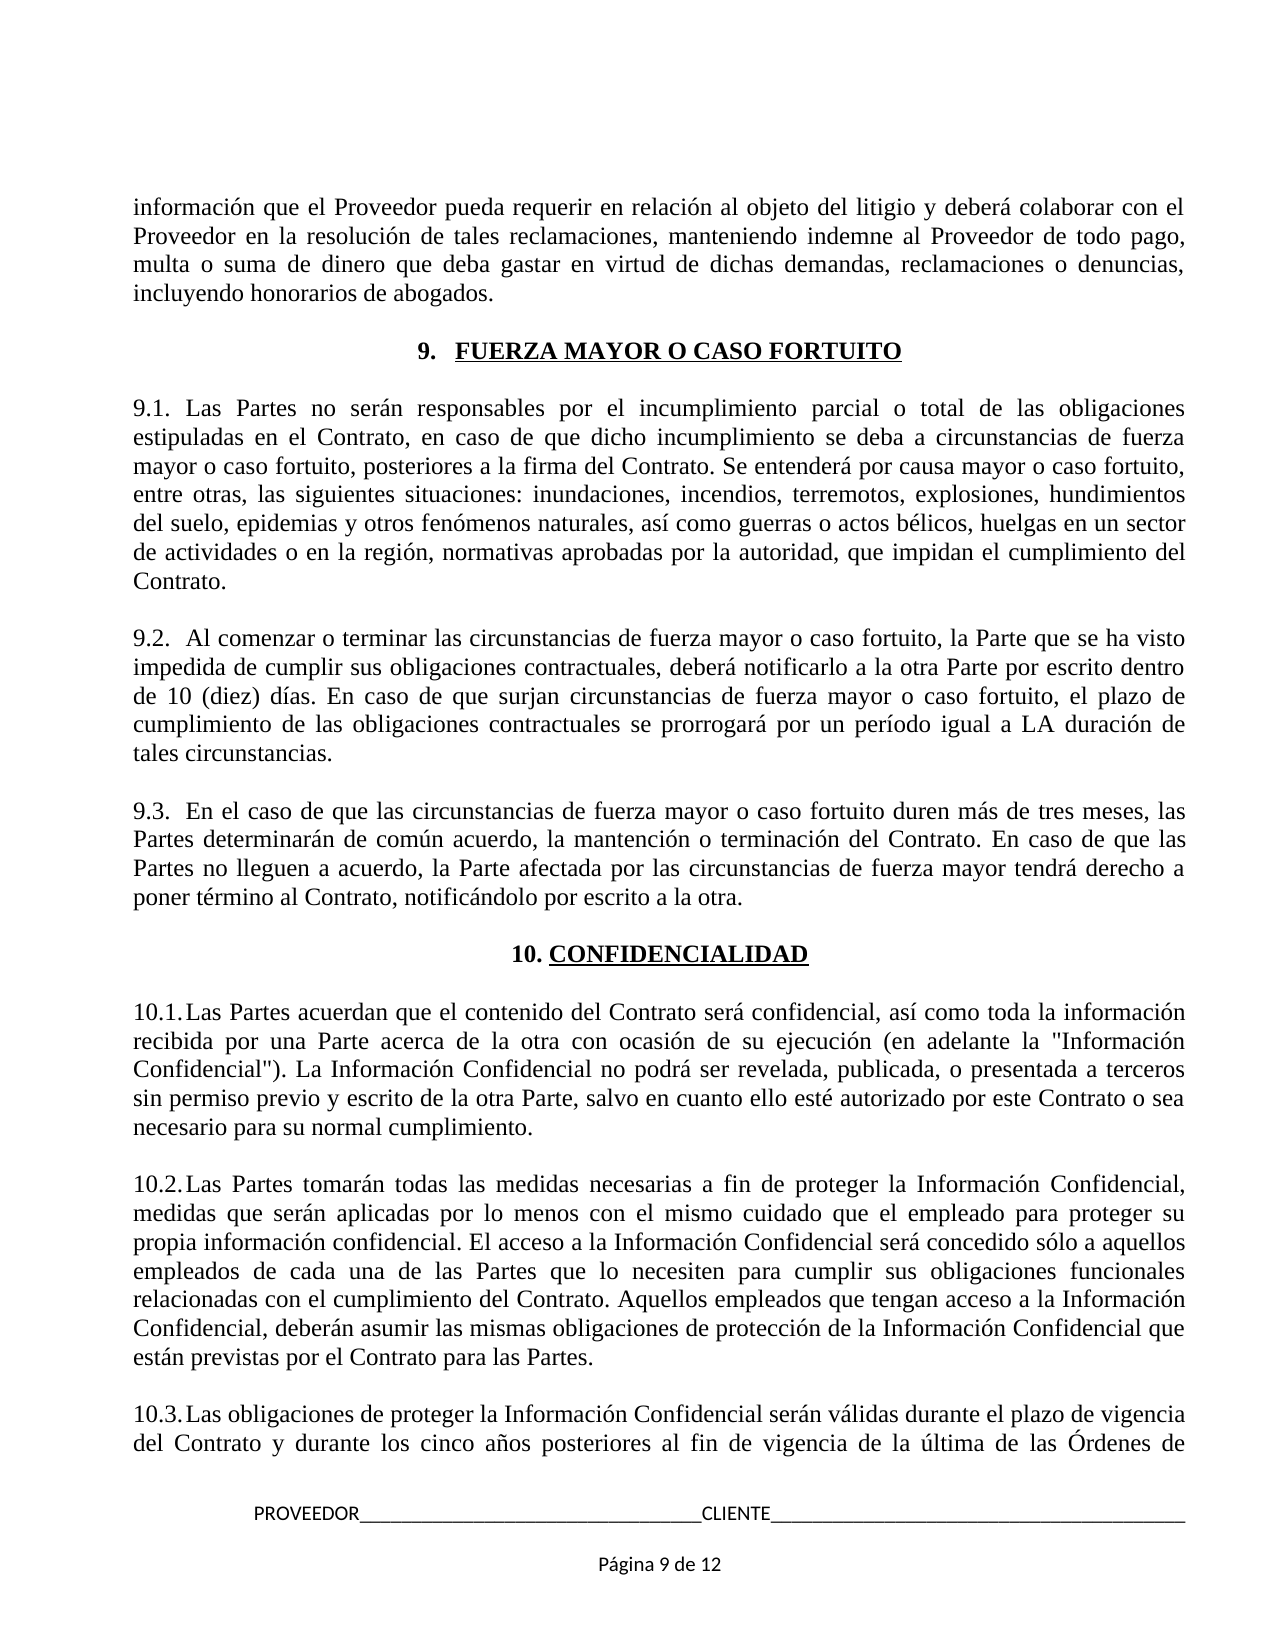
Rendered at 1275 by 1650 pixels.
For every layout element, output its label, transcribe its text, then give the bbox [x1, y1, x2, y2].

list Las Partes tomarán todas las medidas necesarias a fin de proteger la Información Confidencial, medidas que serán aplicadas por lo menos con el mismo cuidado que el empleado para proteger su propia información confidencial. El acceso a la Información Confidencial será concedido sólo a aquellos empleados de cada una de las Partes que lo necesiten para cumplir sus obligaciones funcionales relacionadas con el cumplimiento del Contrato. Aquellos empleados que tengan acceso a la Información Confidencial, deberán asumir las mismas obligaciones de protección de la Información Confidencial que están previstas por el Contrato para las Partes. [133, 1169, 1186, 1371]
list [133, 192, 1186, 307]
list CONFIDENCIALIDAD [133, 939, 1186, 968]
list Las Partes no serán responsables por el incumplimiento parcial o total de las obligaciones estipuladas en el Contrato, en caso de que dicho incumplimiento se deba a circunstancias de fuerza mayor o caso fortuito, posteriores a la firma del Contrato. Se entenderá por causa mayor o caso fortuito, entre otras, las siguientes situaciones: inundaciones, incendios, terremotos, explosiones, hundimientos del suelo, epidemias y otros fenómenos naturales, así como guerras o actos bélicos, huelgas en un sector de actividades o en la región, normativas aprobadas por la autoridad, que impidan el cumplimiento del Contrato. [133, 393, 1186, 594]
list FUERZA MAYOR O CASO FORTUITO [133, 336, 1186, 364]
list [133, 1399, 1186, 1457]
list En el caso de que las circunstancias de fuerza mayor o caso fortuito duren más de tres meses, las Partes determinarán de común acuerdo, la mantención o terminación del Contrato. En caso de que las Partes no lleguen a acuerdo, la Parte afectada por las circunstancias de fuerza mayor tendrá derecho a poner término al Contrato, notificándolo por escrito a la otra. [133, 796, 1186, 911]
list Al comenzar o terminar las circunstancias de fuerza mayor o caso fortuito, la Parte que se ha visto impedida de cumplir sus obligaciones contractuales, deberá notificarlo a la otra Parte por escrito dentro de 10 (diez) días. En caso de que surjan circunstancias de fuerza mayor o caso fortuito, el plazo de cumplimiento de las obligaciones contractuales se prorrogará por un período igual a LA duración de tales circunstancias. [133, 623, 1186, 767]
list Las Partes acuerdan que el contenido del Contrato será confidencial, así como toda la información recibida por una Parte acerca de la otra con ocasión de su ejecución (en adelante la "Información Confidencial"). La Información Confidencial no podrá ser revelada, publicada, o presentada a terceros sin permiso previo y escrito de la otra Parte, salvo en cuanto ello esté autorizado por este Contrato o sea necesario para su normal cumplimiento. [133, 997, 1186, 1141]
